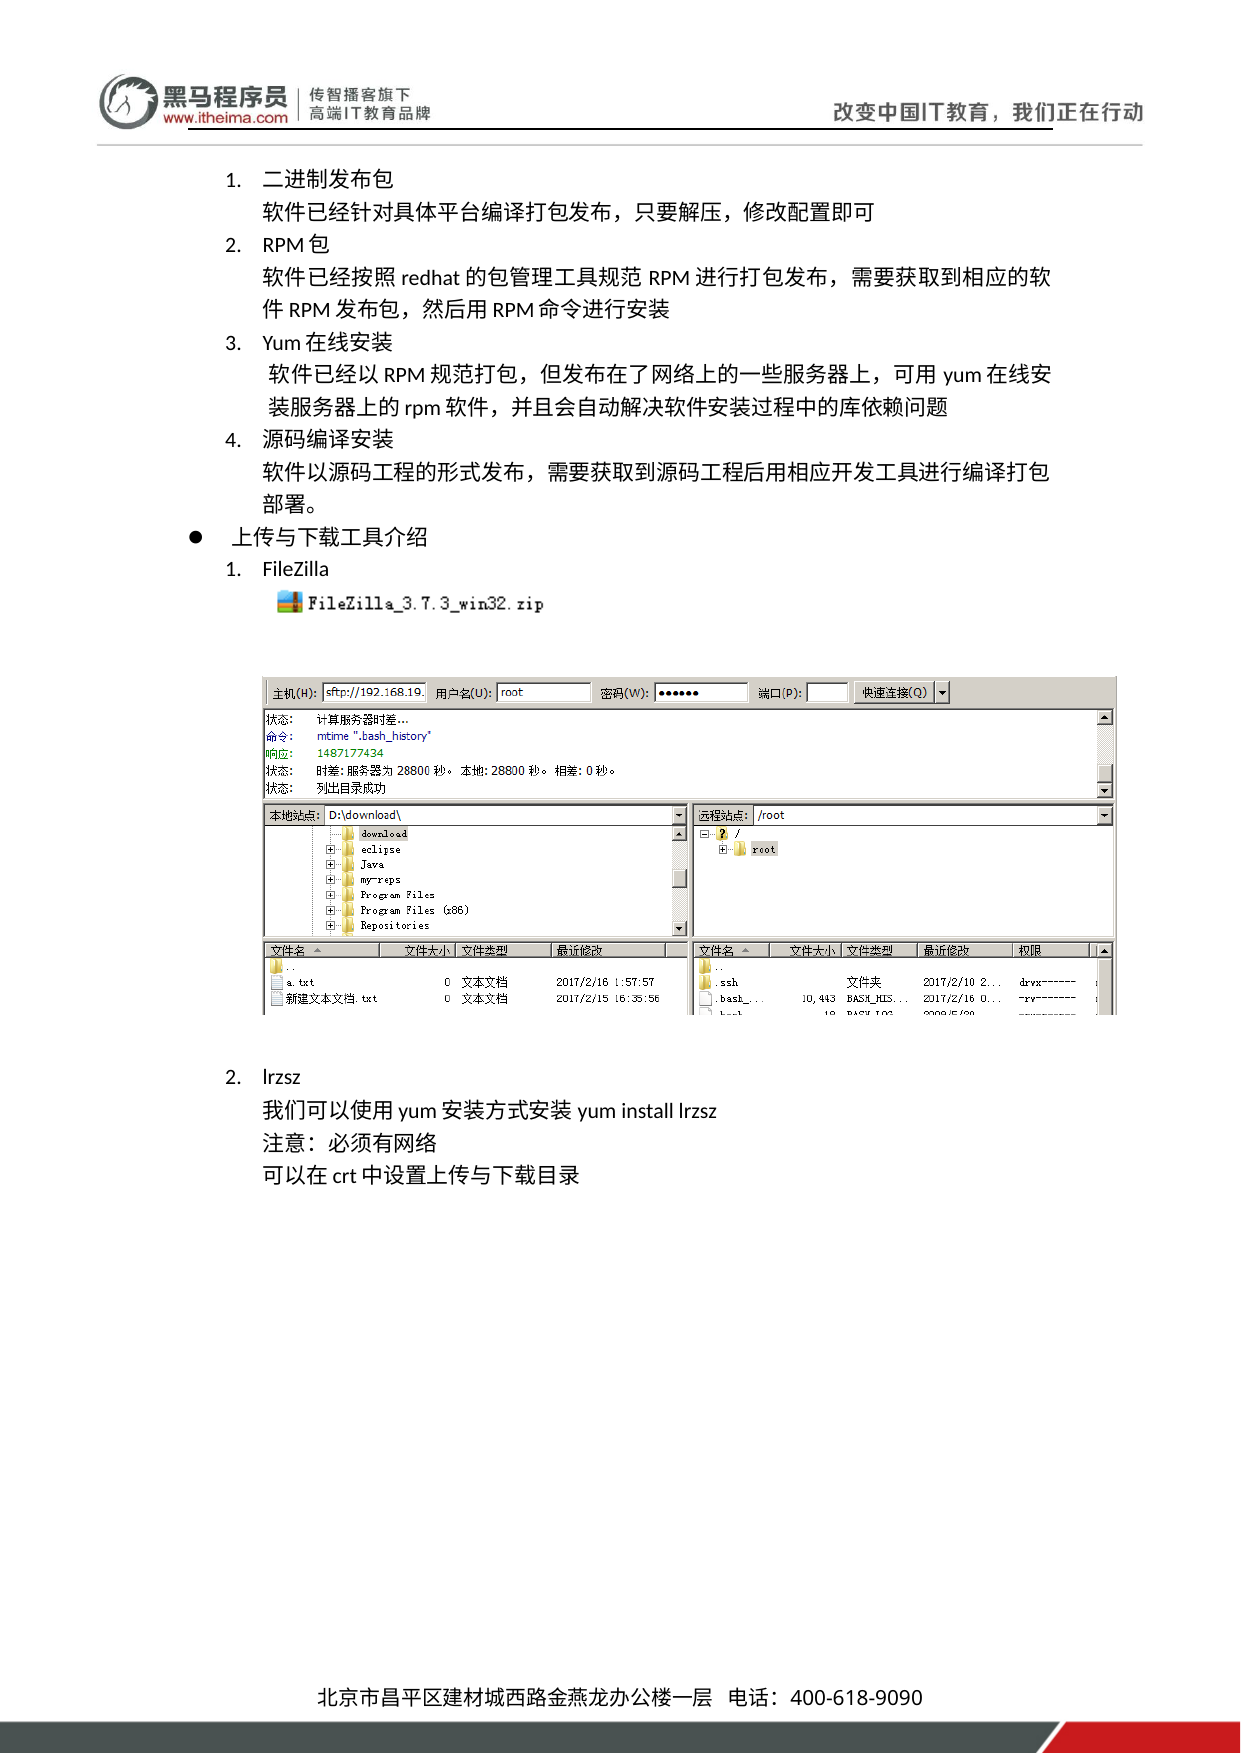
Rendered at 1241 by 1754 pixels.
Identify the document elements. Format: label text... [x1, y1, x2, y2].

list 我们可以使用yum安装方式安装 yum install lrzsz [262, 1093, 1053, 1125]
picture [0, 1662, 1241, 1753]
list 二进制发布包 [225, 162, 1053, 194]
list 软件已经以RPM规范打包，但发布在了网络上的一些服务器上，可用yum在线安装服务器上的rpm软件，并且会自动解决软件安装过程中的库依赖问题 [269, 357, 1053, 422]
list 源码编译安装 [225, 422, 1053, 454]
list 注意：必须有网络 [262, 1125, 1053, 1158]
list lrzsz [225, 1060, 1053, 1093]
list FileZilla [225, 552, 1053, 584]
list 软件已经针对具体平台编译打包发布，只要解压，修改配置即可 [262, 194, 1053, 227]
list 上传与下载工具介绍 [187, 519, 1053, 552]
picture [0, 3, 1241, 153]
list RPM包 [225, 227, 1053, 259]
list Yum在线安装 [225, 324, 1053, 357]
list 可以在crt中设置上传与下载目录 [262, 1158, 1053, 1190]
picture [262, 676, 1117, 1015]
text 软件以源码工程的形式发布，需要获取到源码工程后用相应开发工具进行编译打包部署。 [262, 454, 1053, 519]
list 软件已经按照redhat的包管理工具规范RPM进行打包发布，需要获取到相应的软件RPM发布包，然后用RPM命令进行安装 [262, 259, 1053, 324]
picture [262, 584, 573, 629]
